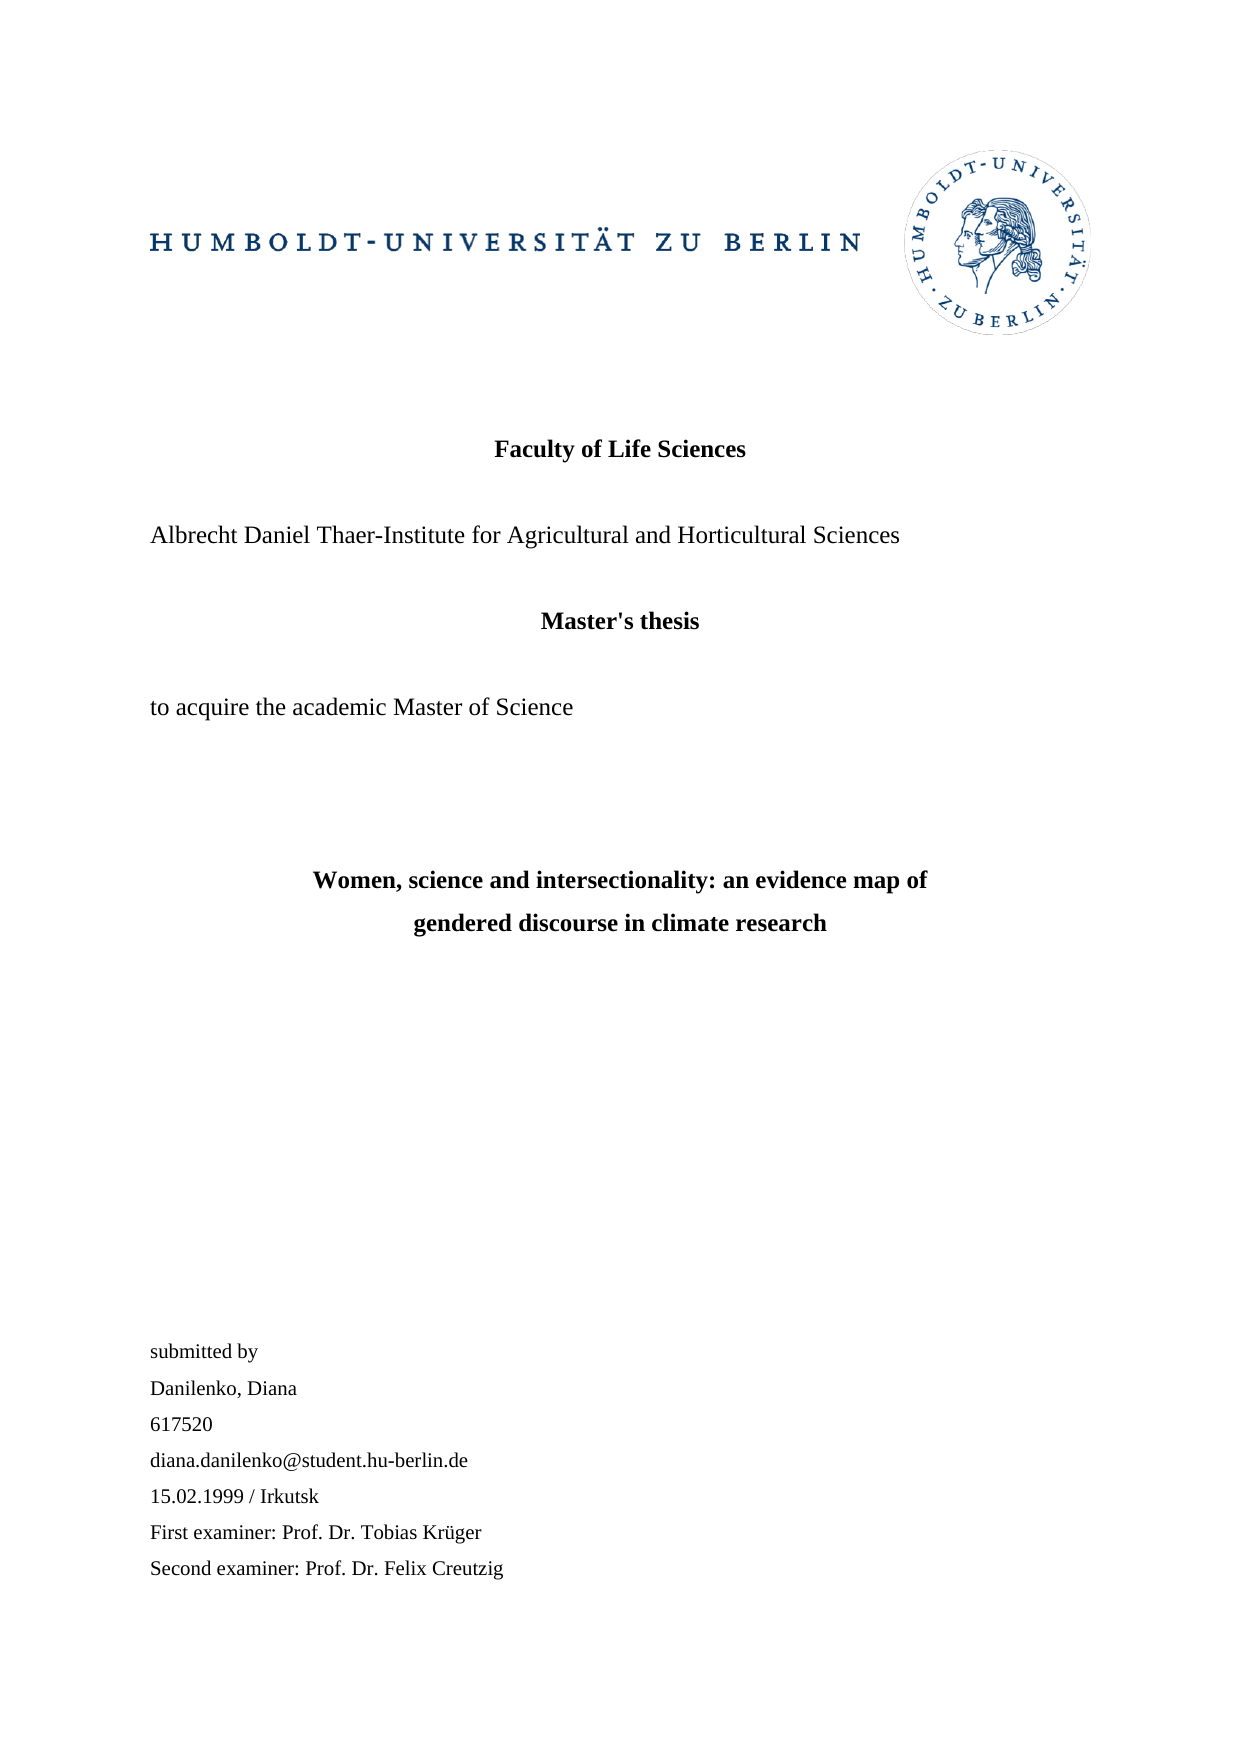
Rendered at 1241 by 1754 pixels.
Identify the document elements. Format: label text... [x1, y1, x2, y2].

text gendered discourse in climate research [150, 908, 1090, 937]
text Women, science and intersectionality: an evidence map of [150, 865, 1090, 894]
text to acquire the academic Master of Science [150, 692, 1090, 721]
picture [150, 150, 1091, 335]
text Second examiner: Prof. Dr. Felix Creutzig [150, 1556, 1090, 1580]
text Master's thesis [150, 606, 1090, 635]
text Faculty of Life Sciences [150, 434, 1090, 462]
text submitted by Danilenko, Diana 617520 diana.danilenko@student.hu-berlin.de 15.02.1999 / Irkutsk First examiner: Prof. Dr. Tobias Krüger [150, 1339, 1090, 1544]
text Albrecht Daniel Thaer-Institute for Agricultural and Horticultural Sciences [150, 477, 1090, 549]
